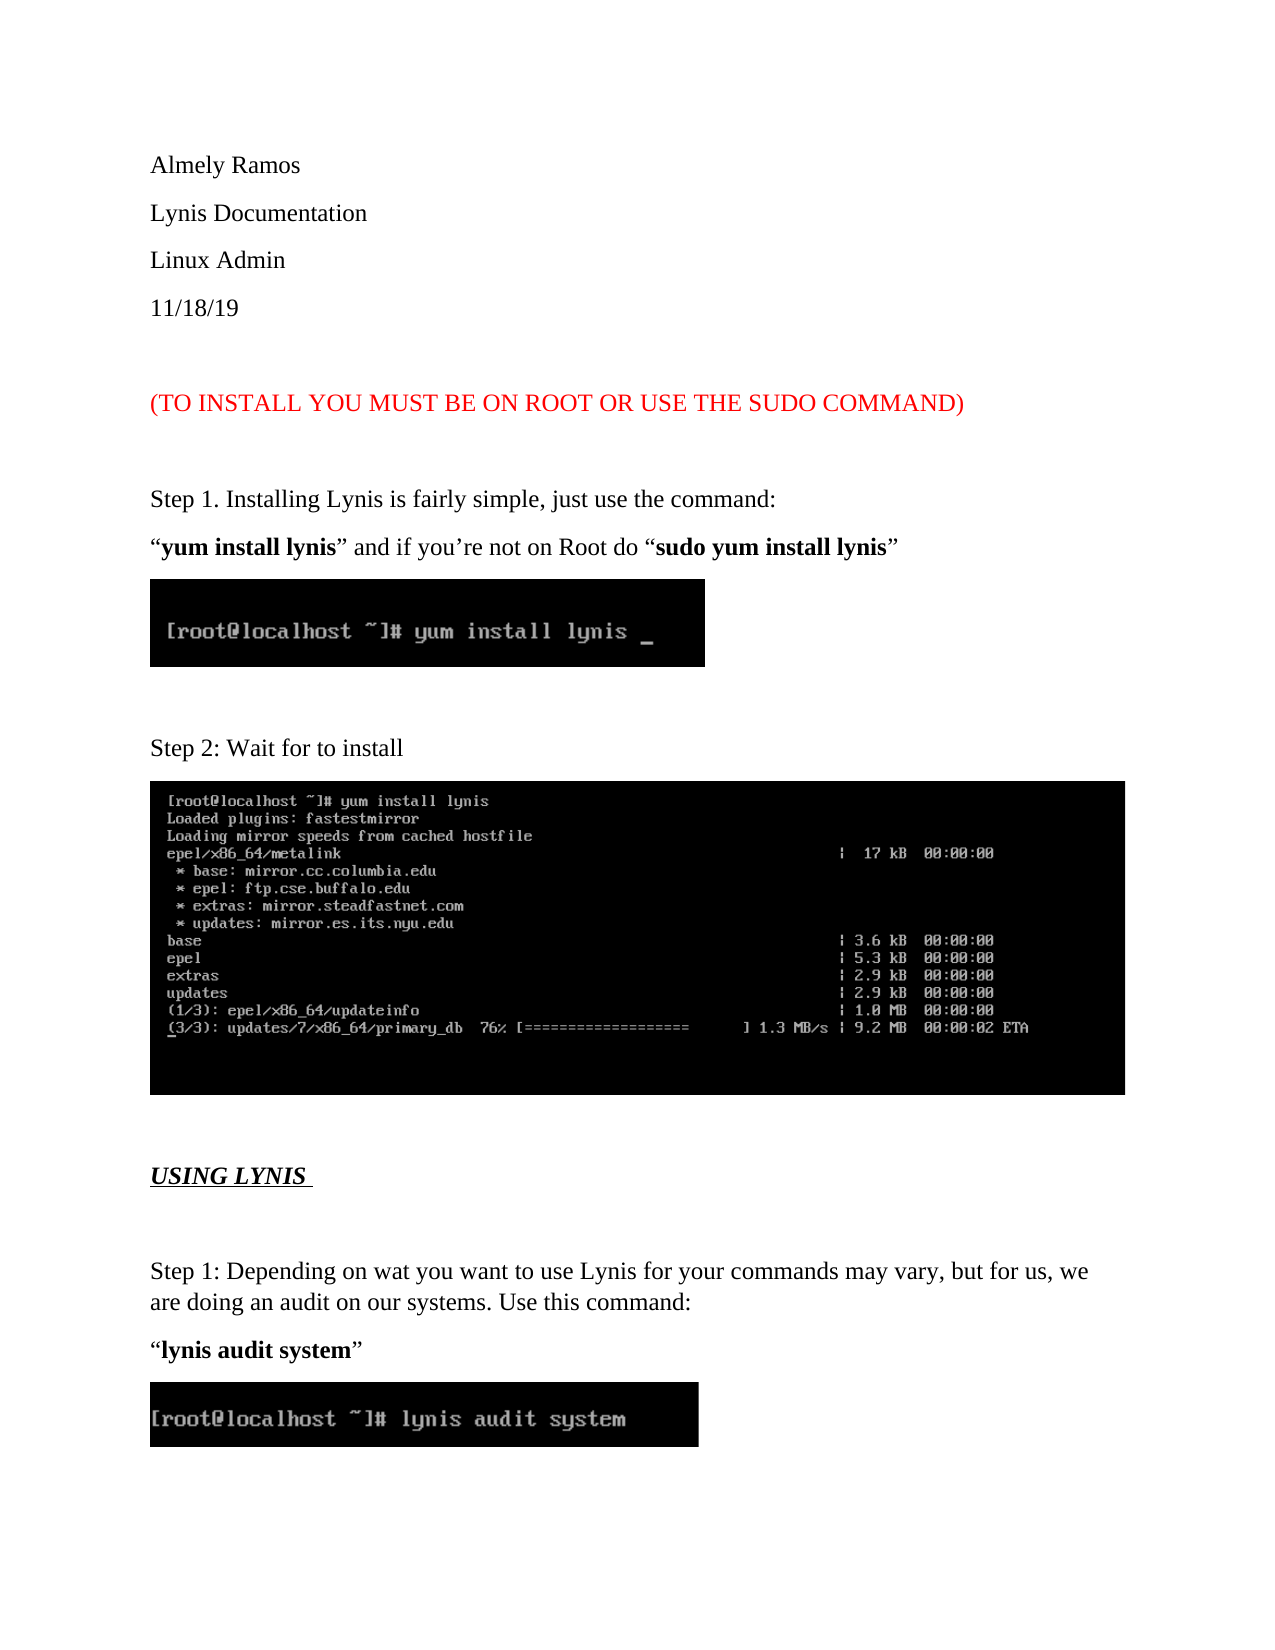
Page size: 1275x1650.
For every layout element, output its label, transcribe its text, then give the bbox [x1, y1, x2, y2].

text Lynis Documentation [150, 198, 1125, 226]
picture [150, 781, 1125, 1095]
text Step 2: Wait for to install [150, 733, 1125, 762]
text (TO INSTALL YOU MUST BE ON ROOT OR USE THE SUDO COMMAND) [150, 388, 1125, 417]
text Step 1. Installing Lynis is fairly simple, just use the command: [150, 484, 1125, 513]
text USING LYNIS [150, 1161, 1125, 1189]
text Almely Ramos [150, 150, 1125, 179]
text “lynis audit system” [150, 1335, 1125, 1364]
text 11/18/19 [150, 293, 1125, 322]
text Linux Admin [150, 245, 1125, 274]
picture [150, 579, 705, 667]
text “yum install lynis” and if you’re not on Root do “sudo yum install lynis” [150, 532, 1125, 560]
text Step 1: Depending on wat you want to use Lynis for your commands may vary, but for us, we are doing an audit on our systems. Use this command: [150, 1256, 1125, 1316]
picture [150, 1382, 699, 1447]
